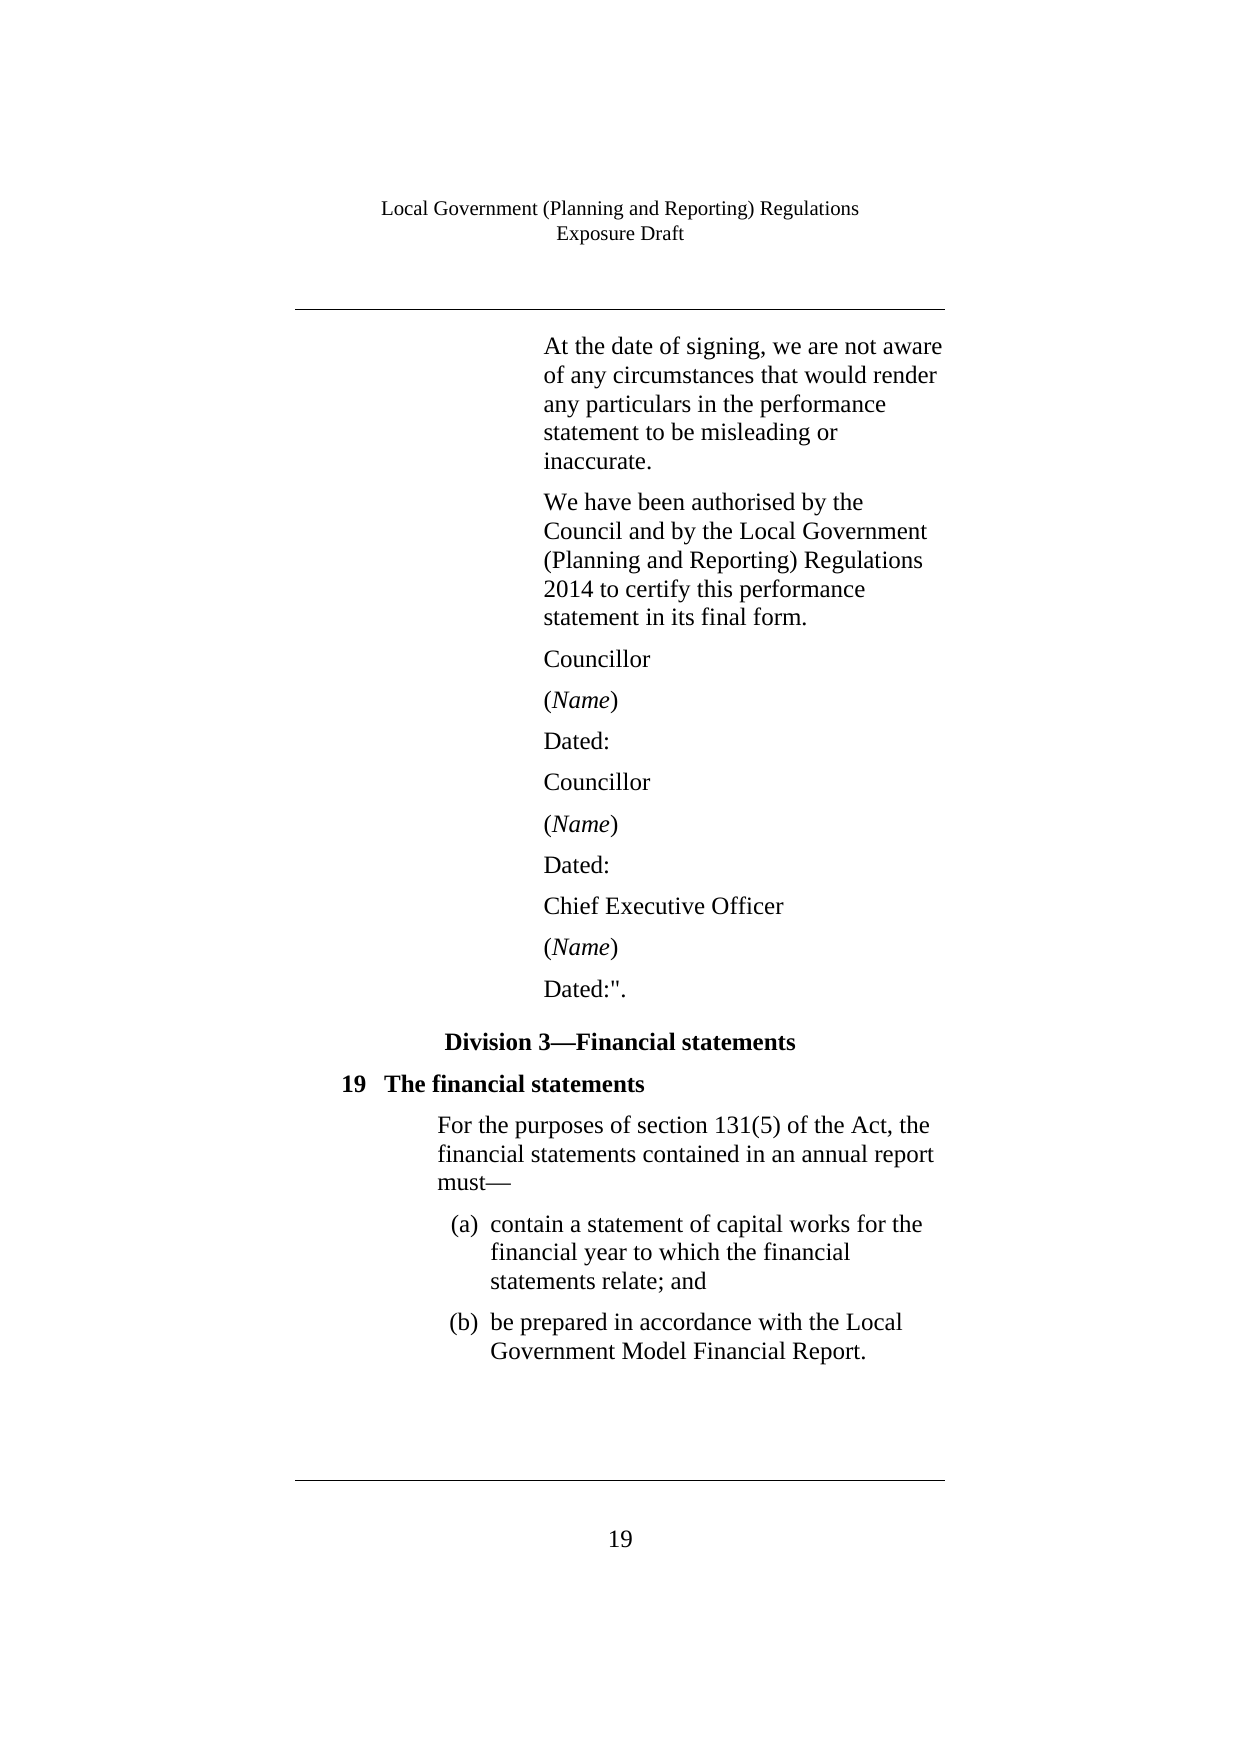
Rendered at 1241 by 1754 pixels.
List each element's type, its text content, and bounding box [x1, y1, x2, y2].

subtitle (b) be prepared in accordance with the Local Government Model Financial Report. [295, 1307, 945, 1365]
text Dated:". [543, 974, 945, 1002]
text Councillor [543, 767, 945, 796]
text At the date of signing, we are not aware of any circumstances that would render any particulars in the performance statement to be misleading or inaccurate. [543, 331, 945, 475]
text Dated: [543, 726, 945, 755]
text (Name) [543, 809, 945, 837]
text Dated: [543, 850, 945, 879]
text (Name) [543, 932, 945, 961]
text For the purposes of section 131(5) of the Act, the financial statements contained in an annual report must— [437, 1110, 945, 1196]
text Chief Executive Officer [543, 891, 945, 920]
subtitle 19 The financial statements [295, 1069, 945, 1097]
text Councillor [543, 644, 945, 672]
text We have been authorised by the Council and by the Local Government (Planning and Reporting) Regulations 2014 to certify this performance statement in its final form. [543, 487, 945, 631]
text (Name) [543, 685, 945, 714]
subtitle Division 3—Financial statements [295, 1027, 945, 1056]
subtitle (a) contain a statement of capital works for the financial year to which the financial statements relate; and [295, 1209, 945, 1295]
